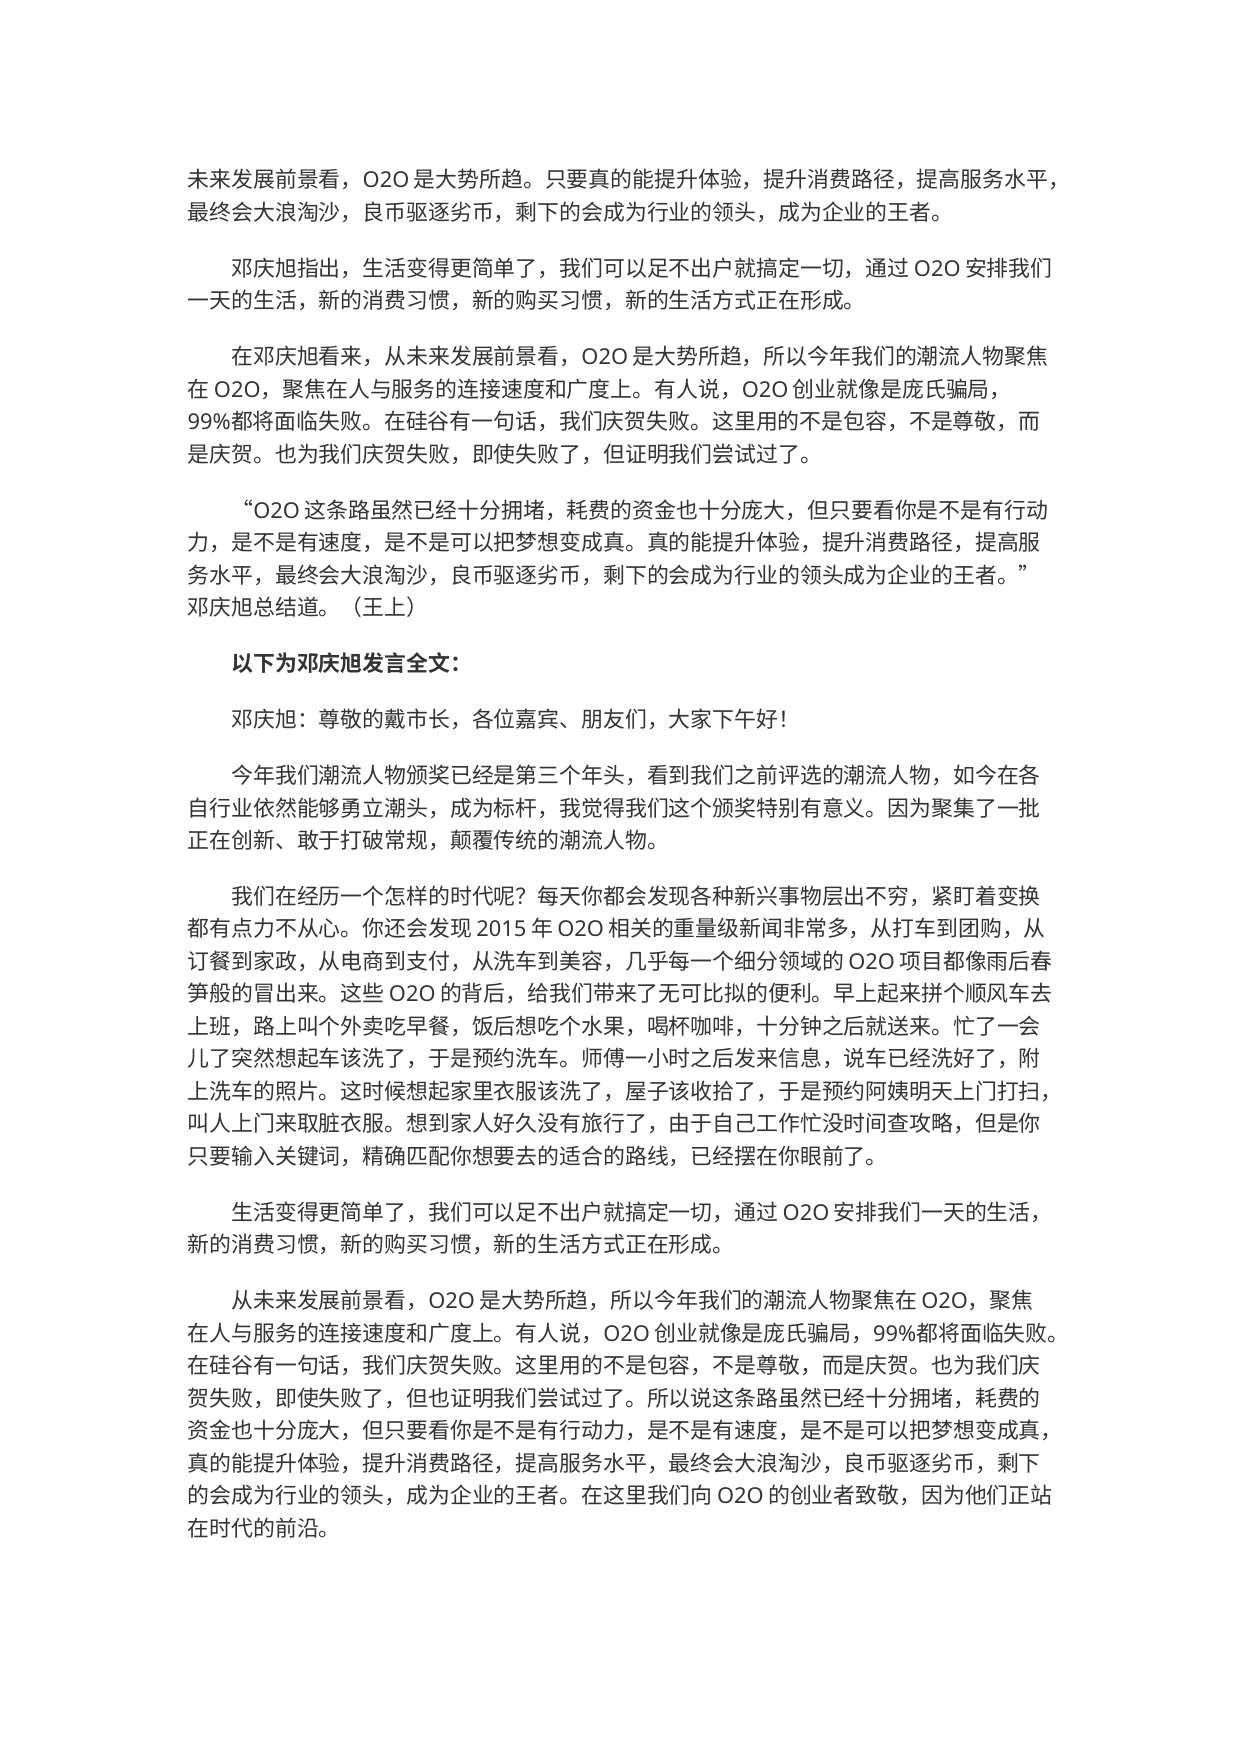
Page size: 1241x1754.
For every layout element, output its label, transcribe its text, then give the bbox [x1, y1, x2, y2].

text 我们在经历一个怎样的时代呢？每天你都会发现各种新兴事物层出不穷，紧盯着变换都有点力不从心。你还会发现2015年O2O相关的重量级新闻非常多，从打车到团购，从订餐到家政，从电商到支付，从洗车到美容，几乎每一个细分领域的O2O项目都像雨后春笋般的冒出来。这些O2O的背后，给我们带来了无可比拟的便利。早上起来拼个顺风车去上班，路上叫个外卖吃早餐，饭后想吃个水果，喝杯咖啡，十分钟之后就送来。忙了一会儿了突然想起车该洗了，于是预约洗车。师傅一小时之后发来信息，说车已经洗好了，附上洗车的照片。这时候想起家里衣服该洗了，屋子该收拾了，于是预约阿姨明天上门打扫，叫人上门来取脏衣服。想到家人好久没有旅行了，由于自己工作忙没时间查攻略，但是你只要输入关键词，精确匹配你想要去的适合的路线，已经摆在你眼前了。 [187, 878, 1053, 1171]
text 以下为邓庆旭发言全文： [187, 646, 1053, 678]
text 今年我们潮流人物颁奖已经是第三个年头，看到我们之前评选的潮流人物，如今在各自行业依然能够勇立潮头，成为标杆，我觉得我们这个颁奖特别有意义。因为聚集了一批正在创新、敢于打破常规，颠覆传统的潮流人物。 [187, 758, 1053, 855]
text 生活变得更简单了，我们可以足不出户就搞定一切，通过O2O安排我们一天的生活，新的消费习惯，新的购买习惯，新的生活方式正在形成。 [187, 1194, 1053, 1259]
text “O2O这条路虽然已经十分拥堵，耗费的资金也十分庞大，但只要看你是不是有行动力，是不是有速度，是不是可以把梦想变成真。真的能提升体验，提升消费路径，提高服务水平，最终会大浪淘沙，良币驱逐劣币，剩下的会成为行业的领头成为企业的王者。”邓庆旭总结道。（王上） [187, 492, 1053, 622]
text 邓庆旭：尊敬的戴市长，各位嘉宾、朋友们，大家下午好！ [187, 702, 1053, 734]
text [187, 162, 1053, 227]
text 邓庆旭指出，生活变得更简单了，我们可以足不出户就搞定一切，通过O2O安排我们一天的生活，新的消费习惯，新的购买习惯，新的生活方式正在形成。 [187, 250, 1053, 315]
text 在邓庆旭看来，从未来发展前景看，O2O是大势所趋，所以今年我们的潮流人物聚焦在O2O，聚焦在人与服务的连接速度和广度上。有人说，O2O创业就像是庞氏骗局，99%都将面临失败。在硅谷有一句话，我们庆贺失败。这里用的不是包容，不是尊敬，而是庆贺。也为我们庆贺失败，即使失败了，但证明我们尝试过了。 [187, 339, 1053, 469]
text 从未来发展前景看，O2O是大势所趋，所以今年我们的潮流人物聚焦在O2O，聚焦在人与服务的连接速度和广度上。有人说，O2O创业就像是庞氏骗局，99%都将面临失败。在硅谷有一句话，我们庆贺失败。这里用的不是包容，不是尊敬，而是庆贺。也为我们庆贺失败，即使失败了，但也证明我们尝试过了。所以说这条路虽然已经十分拥堵，耗费的资金也十分庞大，但只要看你是不是有行动力，是不是有速度，是不是可以把梦想变成真，真的能提升体验，提升消费路径，提高服务水平，最终会大浪淘沙，良币驱逐劣币，剩下的会成为行业的领头，成为企业的王者。在这里我们向O2O的创业者致敬，因为他们正站在时代的前沿。 [187, 1283, 1053, 1543]
